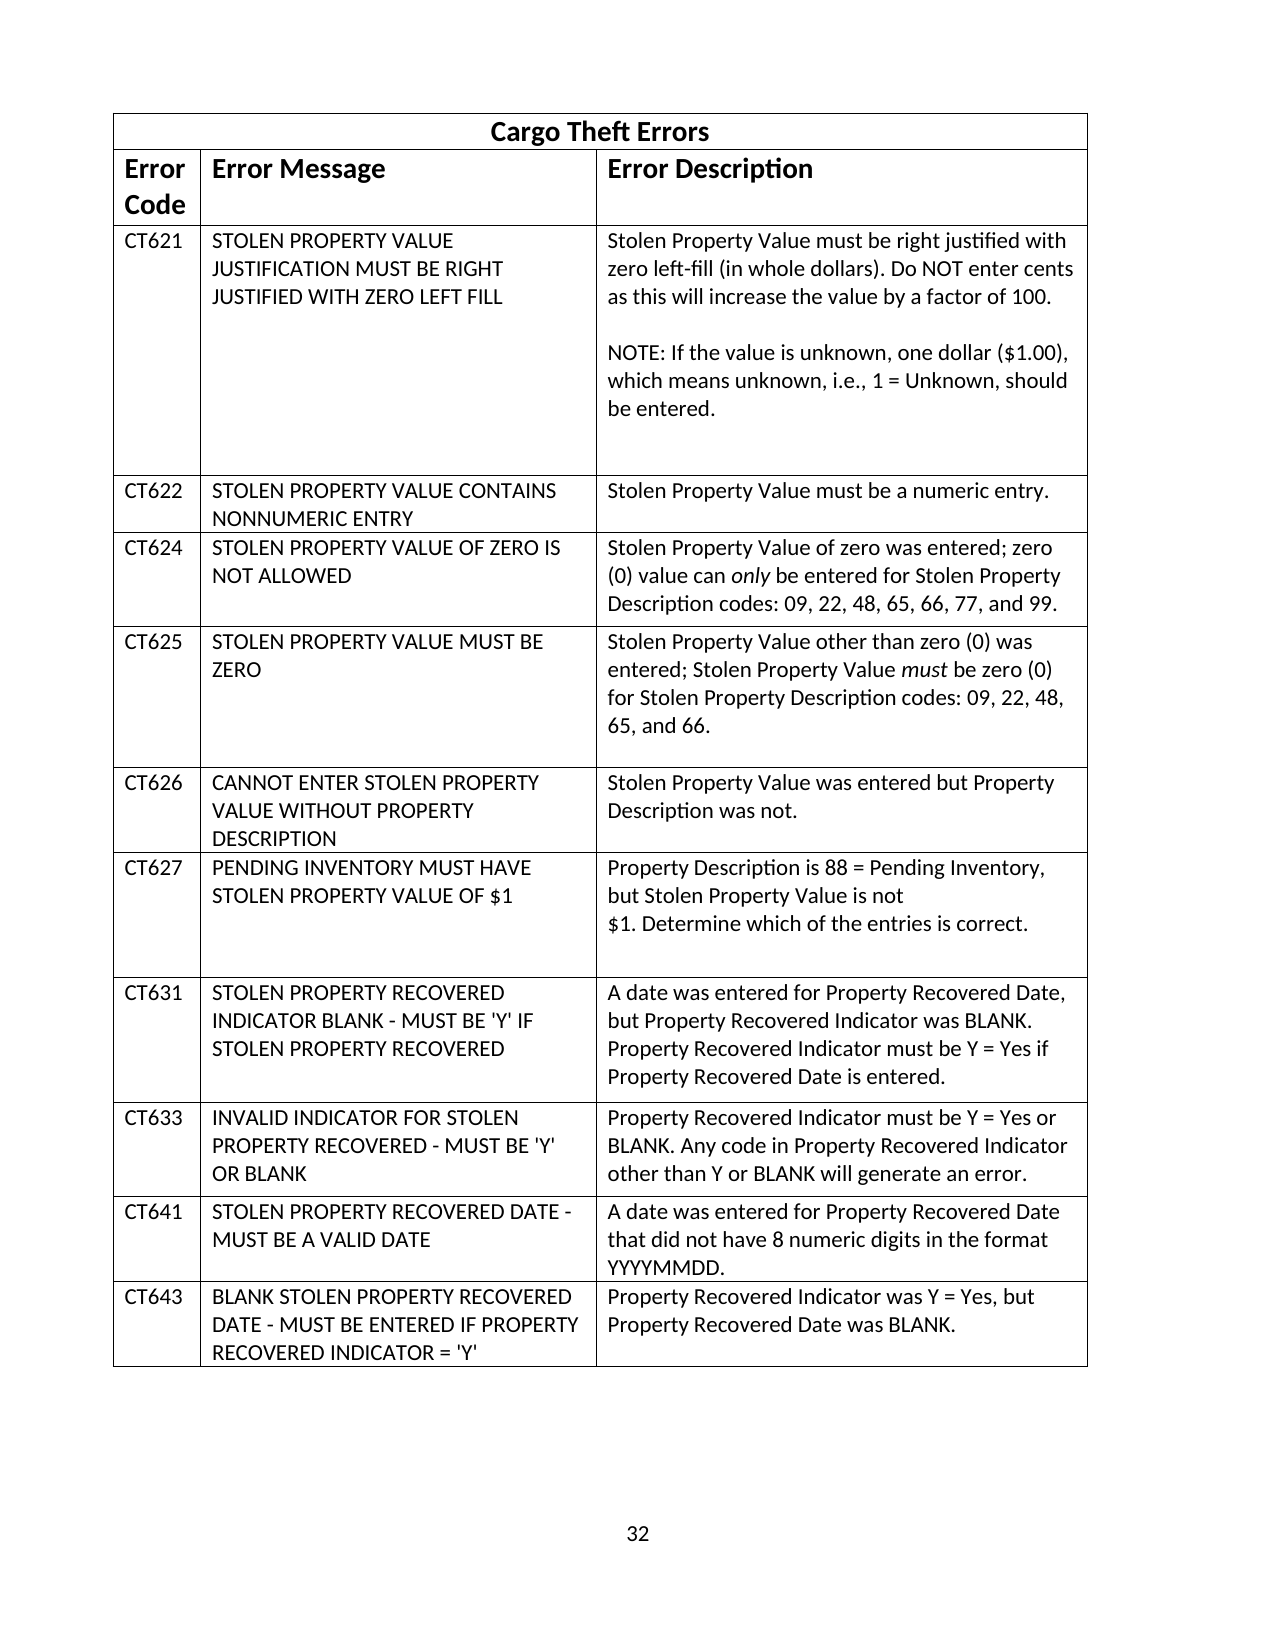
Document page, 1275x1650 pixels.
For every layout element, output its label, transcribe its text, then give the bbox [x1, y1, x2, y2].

table_cell STOLEN PROPERTY RECOVERED DATE - MUST BE A VALID DATE [201, 1197, 596, 1281]
table_cell Property Recovered Indicator must be Y = Yes or BLANK. Any code in Property Recovered Indicator other than Y or BLANK will generate an error. [597, 1103, 1087, 1196]
table_cell STOLEN PROPERTY VALUE CONTAINS NONNUMERIC ENTRY [201, 476, 596, 532]
table_cell Error Message [201, 150, 596, 225]
table_cell A date was entered for Property Recovered Date that did not have 8 numeric digits in the format YYYYMMDD. [597, 1197, 1087, 1281]
table_cell PENDING INVENTORY MUST HAVE STOLEN PROPERTY VALUE OF $1 [201, 853, 596, 977]
table_cell Stolen Property Value must be right justified with zero left-fill (in whole dollars). Do NOT enter cents as this will increase the value by a factor of 100. NOTE: If the value is unknown, one dollar ($1.00), which means unknown, i.e., 1 = Unknown, should be entered. [597, 226, 1087, 475]
table_cell CT631 [114, 978, 200, 1102]
table_cell STOLEN PROPERTY RECOVERED INDICATOR BLANK - MUST BE 'Y' IF STOLEN PROPERTY RECOVERED [201, 978, 596, 1102]
table_cell CANNOT ENTER STOLEN PROPERTY VALUE WITHOUT PROPERTY DESCRIPTION [201, 768, 596, 852]
table_cell CT622 [114, 476, 200, 532]
table_cell CT624 [114, 533, 200, 626]
table_cell BLANK STOLEN PROPERTY RECOVERED DATE - MUST BE ENTERED IF PROPERTY RECOVERED INDICATOR = 'Y' [201, 1282, 596, 1366]
table_cell STOLEN PROPERTY VALUE JUSTIFICATION MUST BE RIGHT JUSTIFIED WITH ZERO LEFT FILL [201, 226, 596, 475]
table_cell CT633 [114, 1103, 200, 1196]
table_cell CT625 [114, 627, 200, 767]
table_cell CT626 [114, 768, 200, 852]
table_cell CT621 [114, 226, 200, 475]
table_cell CT641 [114, 1197, 200, 1281]
table_cell Stolen Property Value other than zero (0) was entered; Stolen Property Value must be zero (0) for Stolen Property Description codes: 09, 22, 48, 65, and 66. [597, 627, 1087, 767]
table_header Cargo Theft Errors [114, 114, 1087, 149]
table_cell Error Code [114, 150, 200, 225]
table_cell A date was entered for Property Recovered Date, but Property Recovered Indicator was BLANK. Property Recovered Indicator must be Y = Yes if Property Recovered Date is entered. [597, 978, 1087, 1102]
table_cell Error Description [597, 150, 1087, 225]
table_cell Stolen Property Value was entered but Property Description was not. [597, 768, 1087, 852]
table_cell Property Description is 88 = Pending Inventory, but Stolen Property Value is not $1. Determine which of the entries is correct. [597, 853, 1087, 977]
table_cell STOLEN PROPERTY VALUE MUST BE ZERO [201, 627, 596, 767]
table_cell STOLEN PROPERTY VALUE OF ZERO IS NOT ALLOWED [201, 533, 596, 626]
table_cell Property Recovered Indicator was Y = Yes, but Property Recovered Date was BLANK. [597, 1282, 1087, 1366]
table_cell CT627 [114, 853, 200, 977]
table_cell CT643 [114, 1282, 200, 1366]
table_cell Stolen Property Value must be a numeric entry. [597, 476, 1087, 532]
table_cell Stolen Property Value of zero was entered; zero (0) value can only be entered for Stolen Property Description codes: 09, 22, 48, 65, 66, 77, and 99. [597, 533, 1087, 626]
table_cell INVALID INDICATOR FOR STOLEN PROPERTY RECOVERED - MUST BE 'Y' OR BLANK [201, 1103, 596, 1196]
